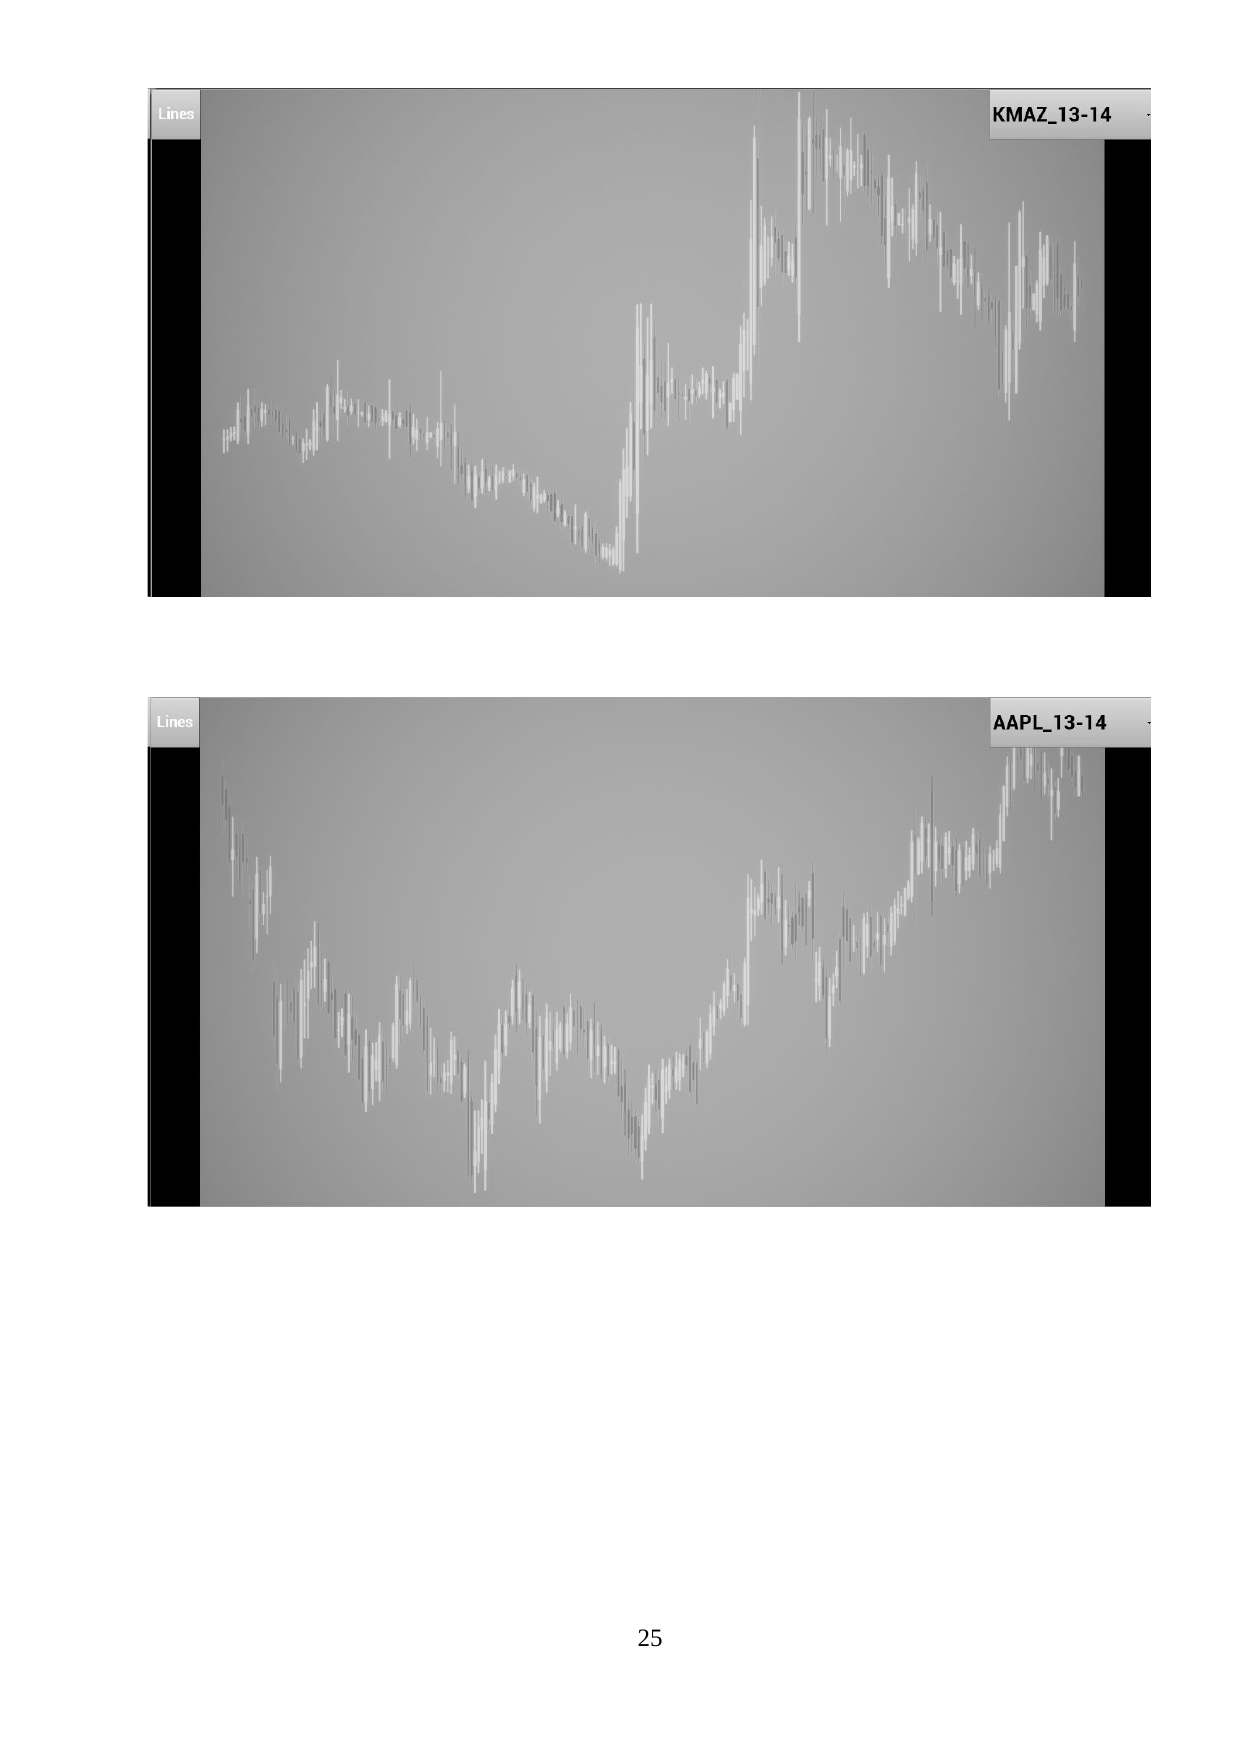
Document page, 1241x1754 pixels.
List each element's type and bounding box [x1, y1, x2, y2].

picture [147, 88, 1151, 597]
picture [147, 697, 1151, 1207]
